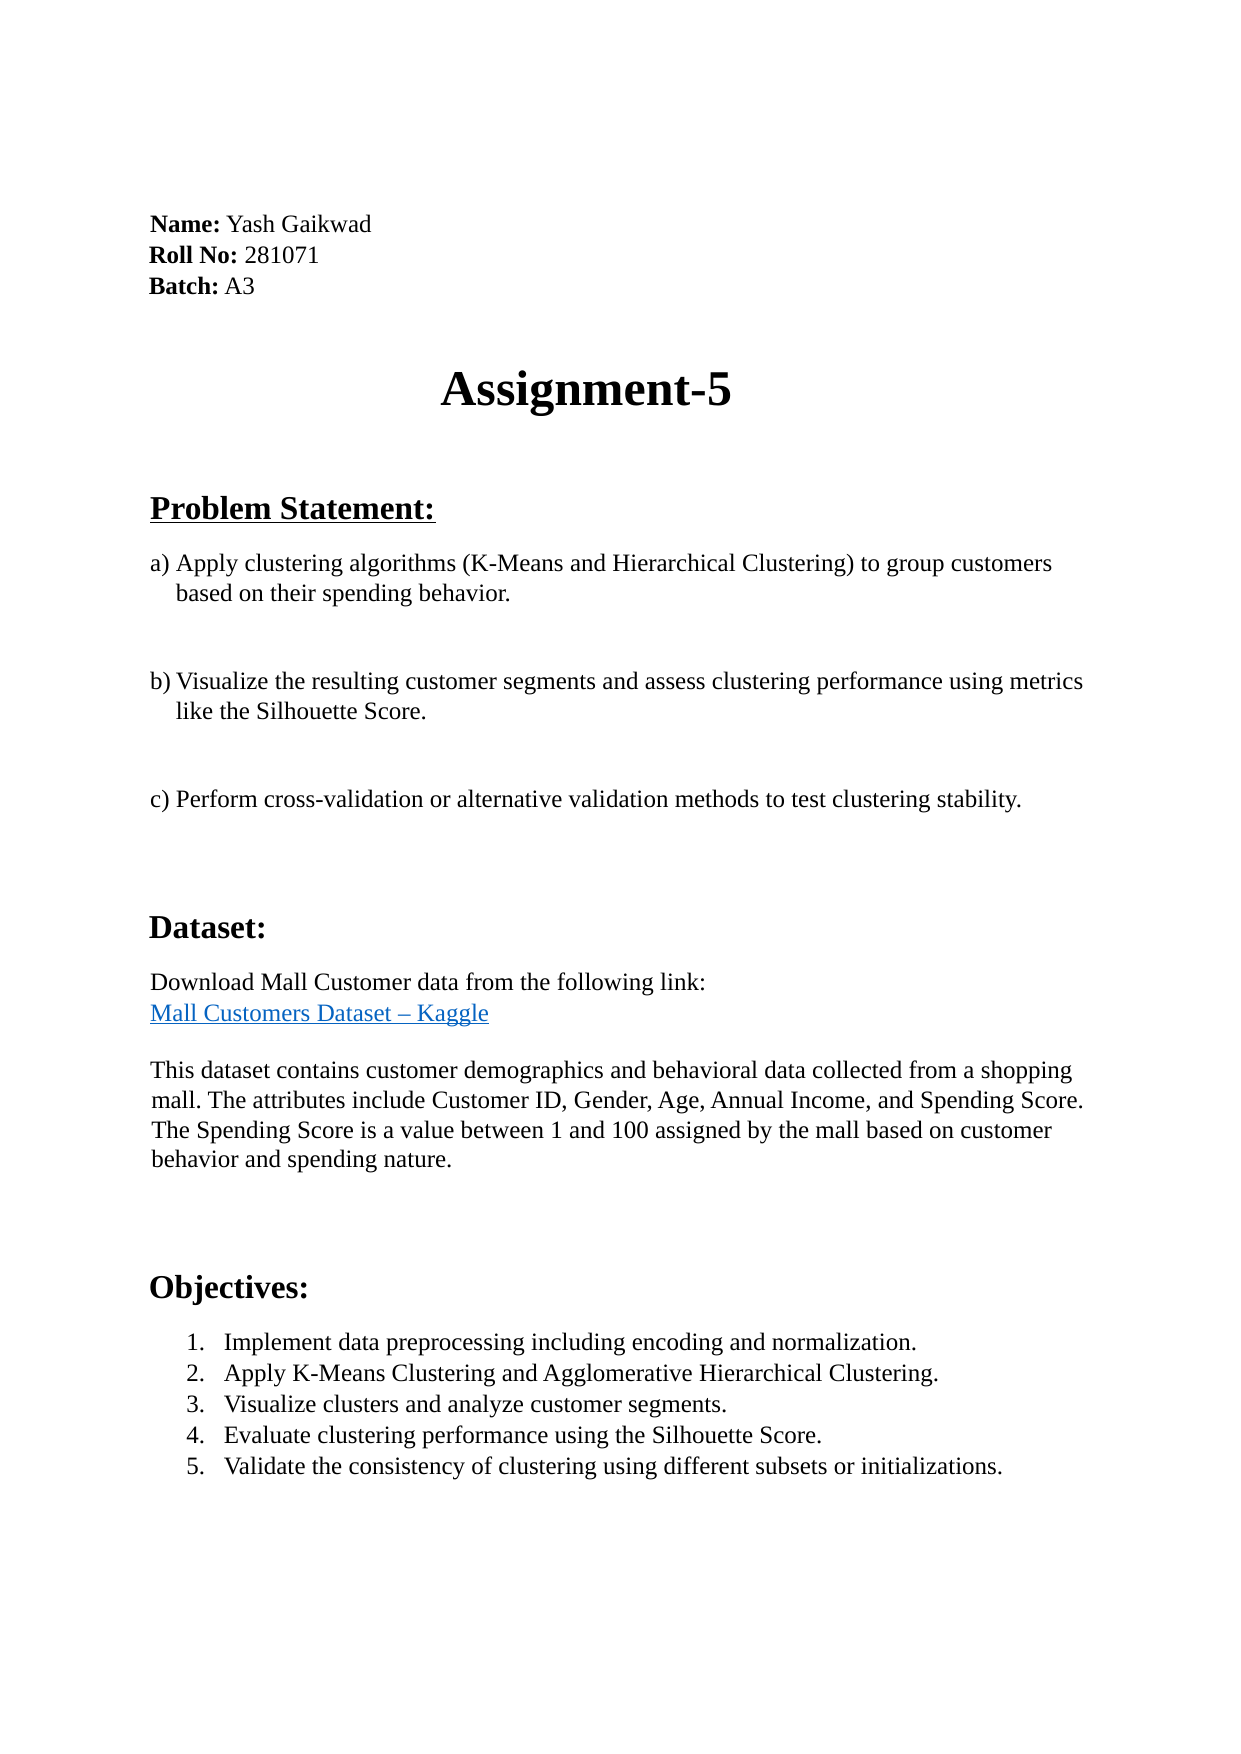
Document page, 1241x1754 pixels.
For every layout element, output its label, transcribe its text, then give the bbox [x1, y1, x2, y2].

text Download Mall Customer data from the following link: [150, 967, 1090, 996]
text Dataset: [148, 907, 1090, 946]
list Apply K-Means Clustering and Agglomerative Hierarchical Clustering. [186, 1358, 1090, 1387]
list Visualize clusters and analyze customer segments. [186, 1389, 1090, 1418]
text Batch: A3 [148, 271, 1090, 299]
list Apply clustering algorithms (K-Means and Hierarchical Clustering) to group customers based on their spending behavior. [150, 548, 1090, 606]
text Assignment-5 [440, 328, 818, 416]
list Visualize the resulting customer segments and assess clustering performance using metrics like the Silhouette Score. [150, 666, 1090, 724]
list Validate the consistency of clustering using different subsets or initializations. [186, 1451, 1090, 1479]
text This dataset contains customer demographics and behavioral data collected from a shopping mall. The attributes include Customer ID, Gender, Age, Annual Income, and Spending Score. The Spending Score is a value between 1 and 100 assigned by the mall based on customer behavior and spending nature. [150, 1056, 1090, 1173]
text Problem Statement: [150, 488, 1090, 527]
text Roll No: 281071 [148, 240, 1090, 268]
text Name: Yash Gaikwad [150, 209, 1090, 237]
list Perform cross-validation or alternative validation methods to test clustering stability. [150, 784, 1090, 813]
list Evaluate clustering performance using the Silhouette Score. [186, 1420, 1090, 1449]
text Mall Customers Dataset – Kaggle [150, 998, 1090, 1027]
text Objectives: [148, 1267, 1090, 1306]
list Implement data preprocessing including encoding and normalization. [186, 1327, 1090, 1356]
